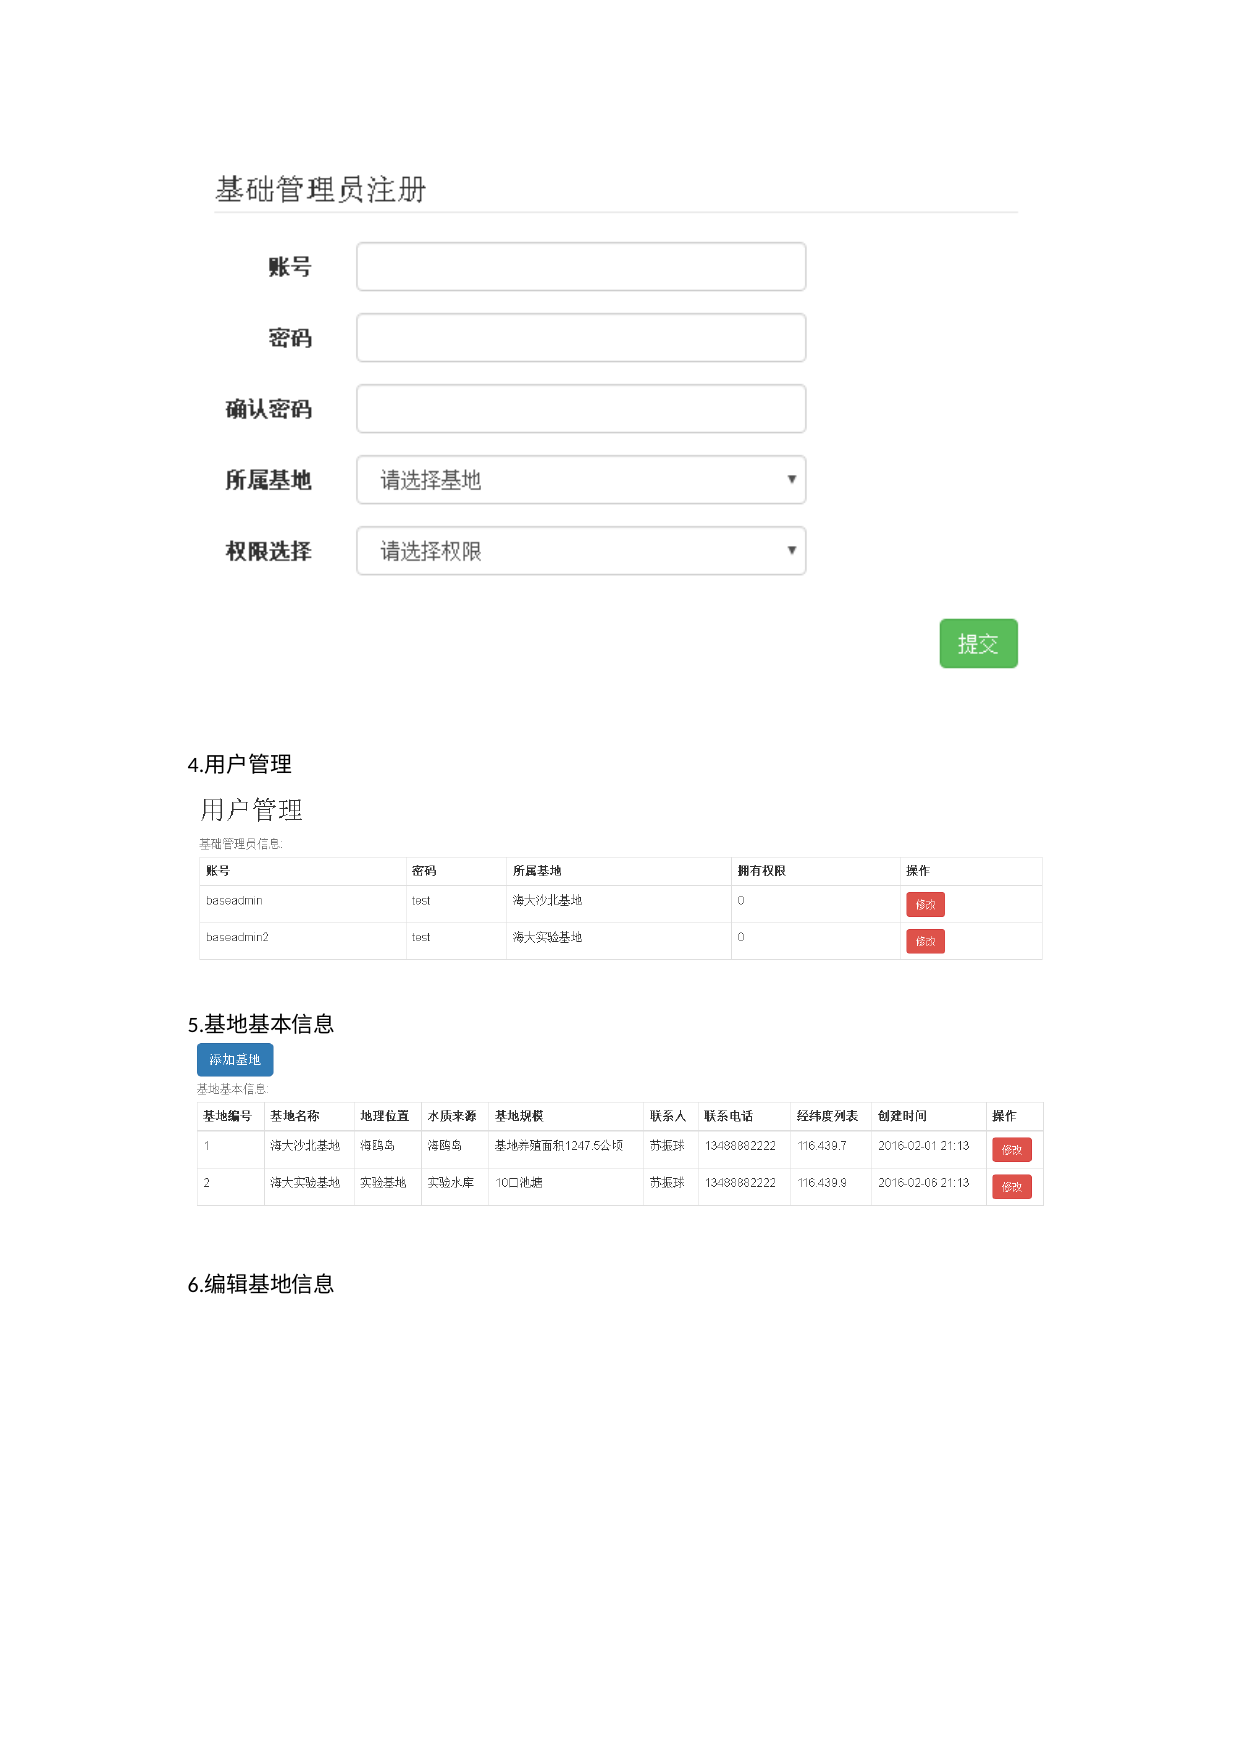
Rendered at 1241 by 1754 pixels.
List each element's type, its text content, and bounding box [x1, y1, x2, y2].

picture [187, 779, 1053, 972]
picture [187, 1039, 1053, 1214]
text 5.基地基本信息 [187, 1007, 1053, 1039]
picture [187, 162, 1053, 693]
text 4.用户管理 [187, 747, 1053, 779]
text 6.编辑基地信息 [187, 1267, 1053, 1299]
